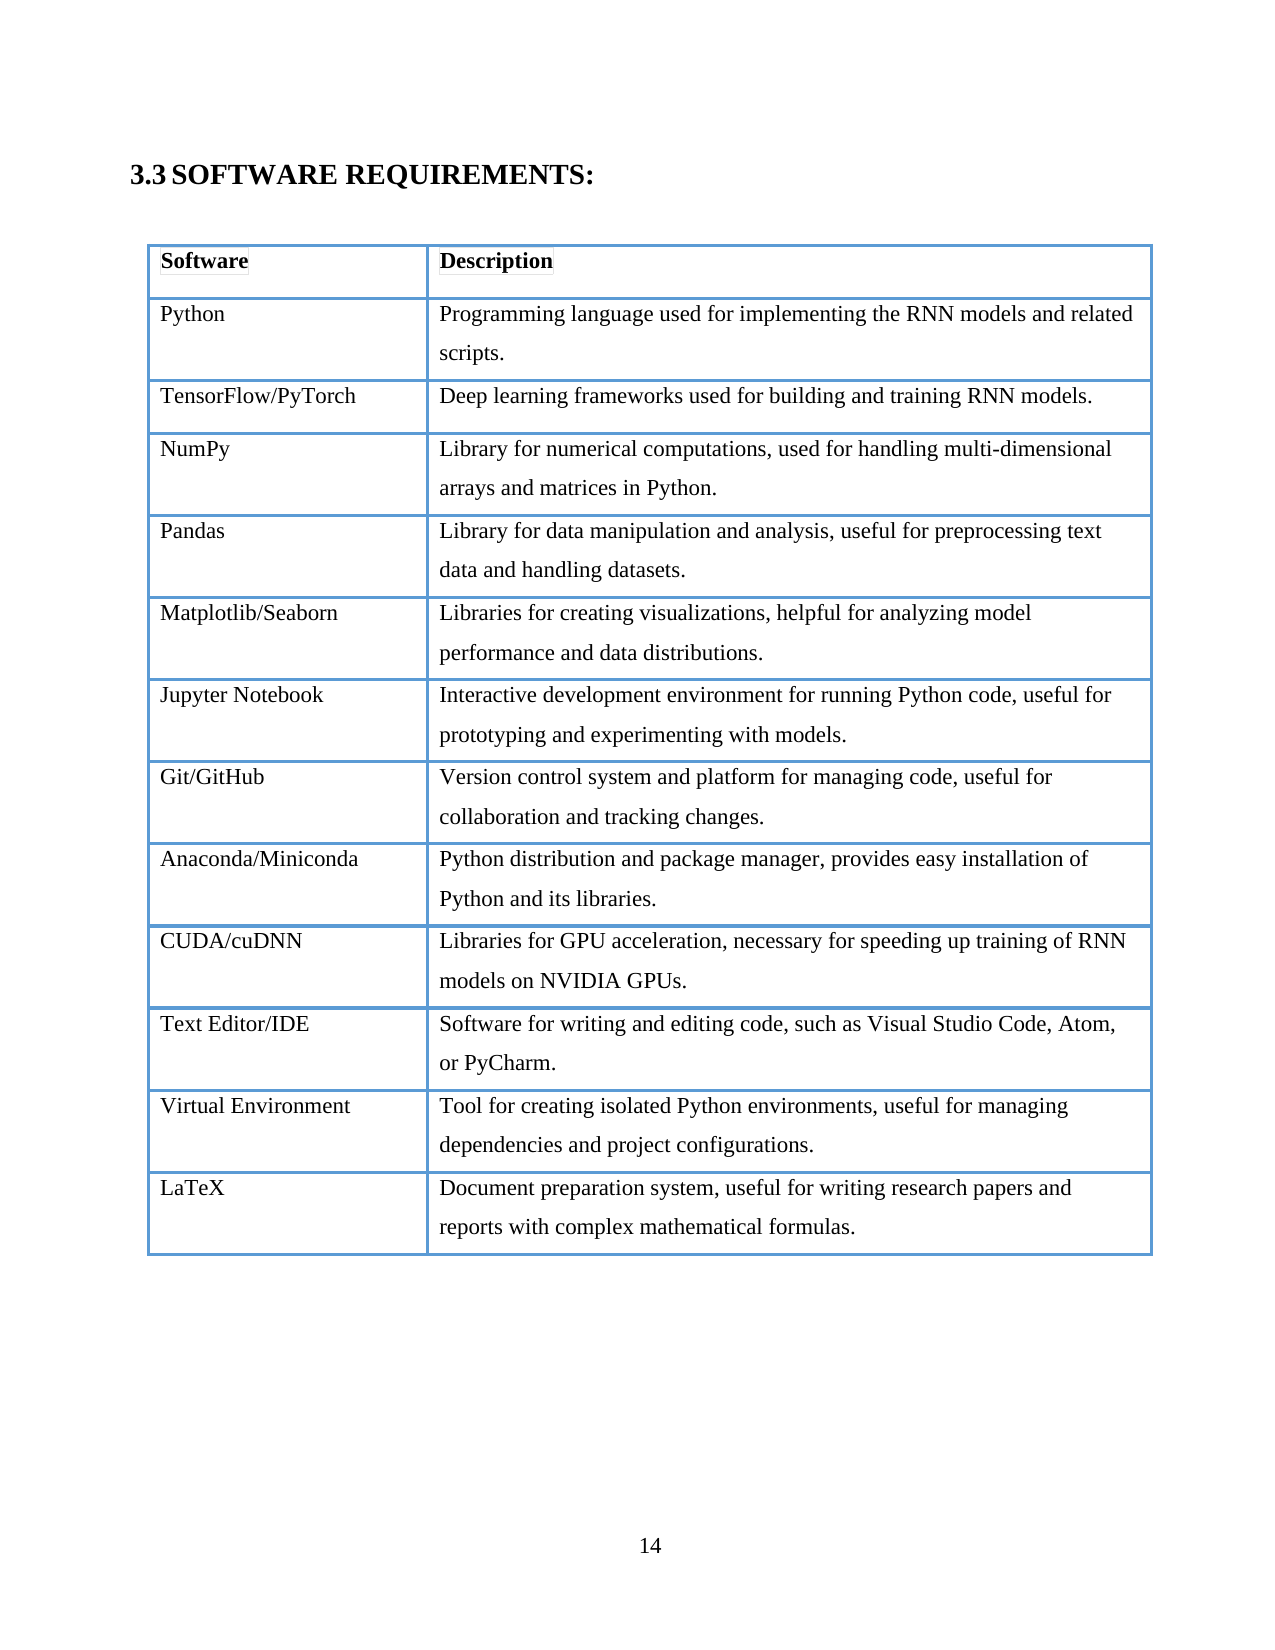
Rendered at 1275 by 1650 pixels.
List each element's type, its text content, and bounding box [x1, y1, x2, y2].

table_cell Git/GitHub [150, 763, 426, 842]
table_cell Tool for creating isolated Python environments, useful for managing dependencies and project configurations. [429, 1092, 1150, 1171]
table_cell Programming language used for implementing the RNN models and related scripts. [429, 300, 1150, 379]
table_cell NumPy [150, 435, 426, 514]
table_cell Matplotlib/Seaborn [150, 599, 426, 678]
table_cell Libraries for creating visualizations, helpful for analyzing model performance and data distributions. [429, 599, 1150, 678]
table_cell Document preparation system, useful for writing research papers and reports with complex mathematical formulas. [429, 1174, 1150, 1253]
table_cell Version control system and platform for managing code, useful for collaboration and tracking changes. [429, 763, 1150, 842]
table_cell Python [150, 300, 426, 379]
table_cell Deep learning frameworks used for building and training RNN models. [429, 382, 1150, 432]
table_cell LaTeX [150, 1174, 426, 1253]
table_cell Library for data manipulation and analysis, useful for preprocessing text data and handling datasets. [429, 517, 1150, 596]
table_cell Virtual Environment [150, 1092, 426, 1171]
table_header Software [150, 247, 426, 297]
table_cell Software for writing and editing code, such as Visual Studio Code, Atom, or PyCharm. [429, 1010, 1150, 1088]
table_cell Anaconda/Miniconda [150, 845, 426, 924]
table_cell Interactive development environment for running Python code, useful for prototyping and experimenting with models. [429, 681, 1150, 760]
table_cell TensorFlow/PyTorch [150, 382, 426, 432]
table_header Description [429, 247, 1150, 297]
table_cell Python distribution and package manager, provides easy installation of Python and its libraries. [429, 845, 1150, 924]
subtitle SOFTWARE REQUIREMENTS: [130, 157, 1156, 191]
table_cell Libraries for GPU acceleration, necessary for speeding up training of RNN models on NVIDIA GPUs. [429, 928, 1150, 1006]
table_cell Library for numerical computations, used for handling multi-dimensional arrays and matrices in Python. [429, 435, 1150, 514]
table_cell Pandas [150, 517, 426, 596]
table_cell CUDA/cuDNN [150, 928, 426, 1006]
table_cell Text Editor/IDE [150, 1010, 426, 1088]
table_cell Jupyter Notebook [150, 681, 426, 760]
